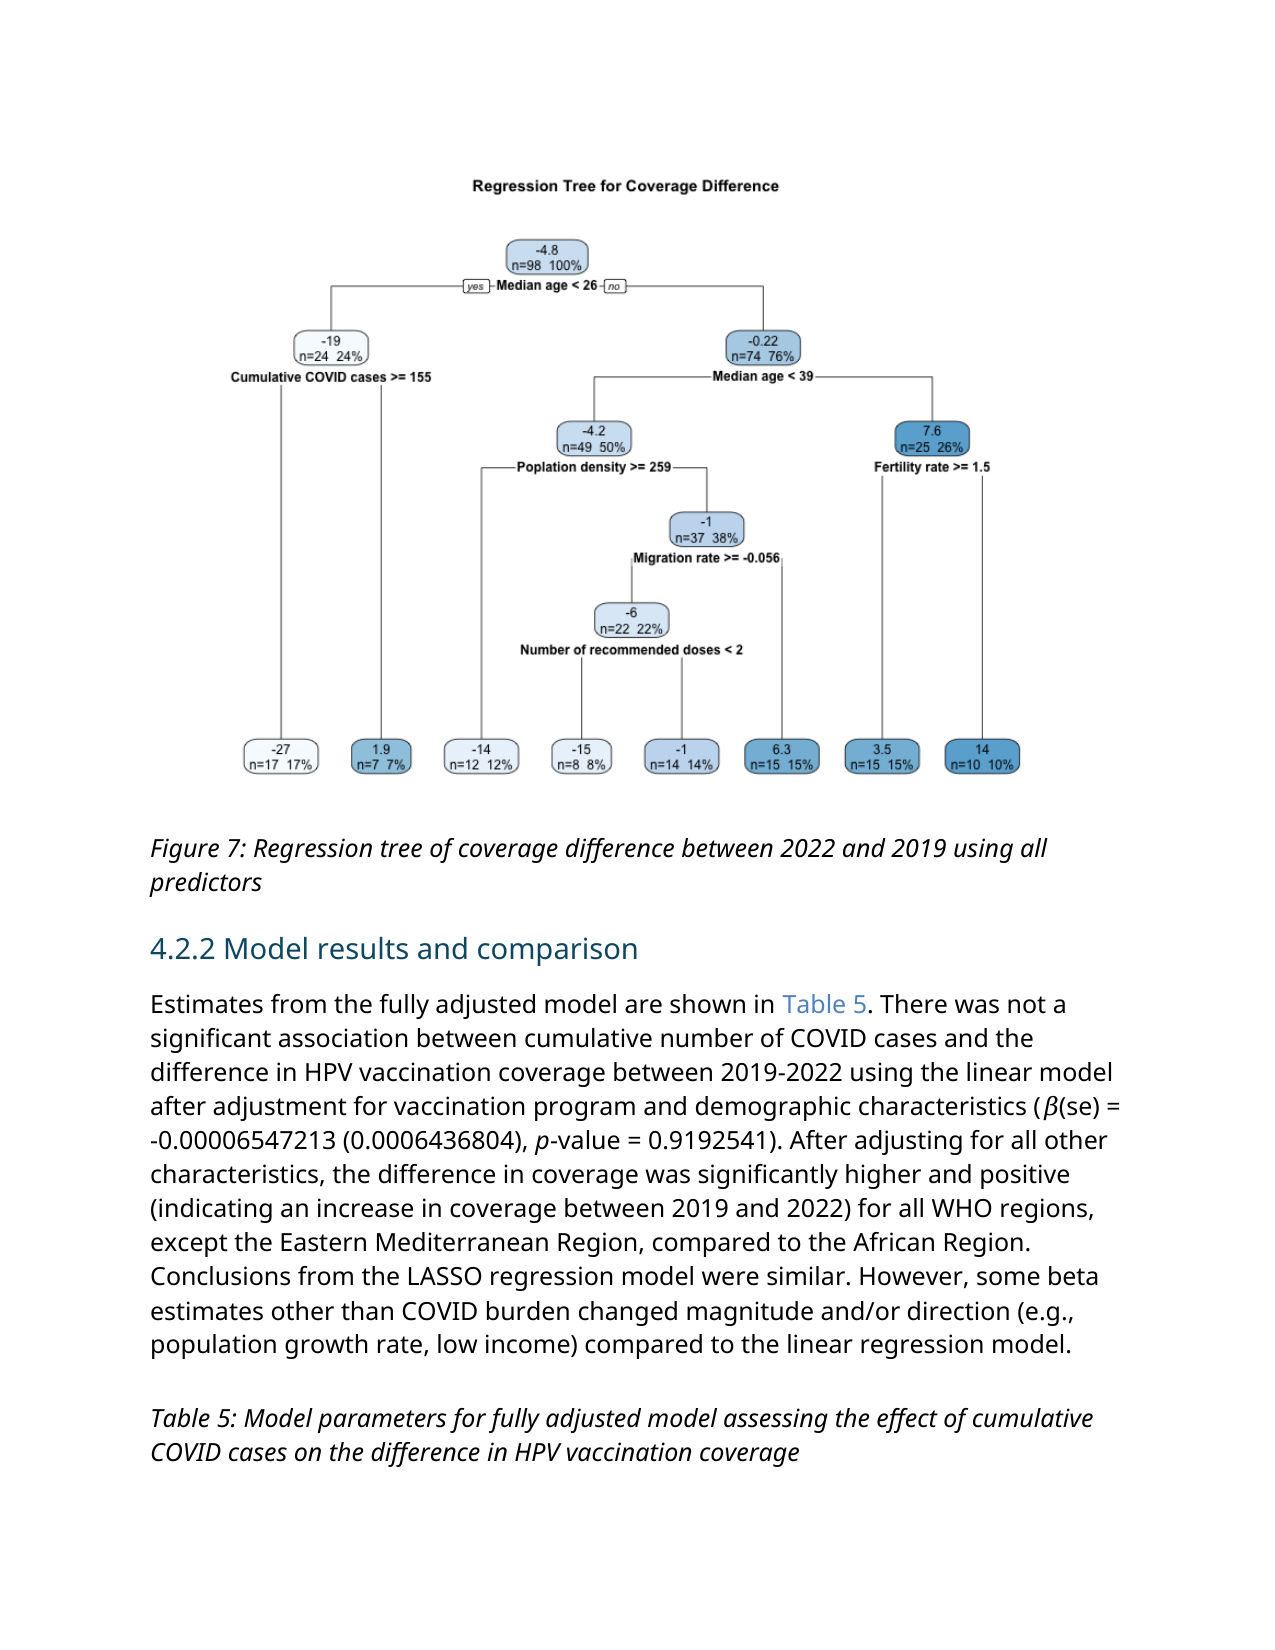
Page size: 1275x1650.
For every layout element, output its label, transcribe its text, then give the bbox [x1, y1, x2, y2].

text Estimates from the fully adjusted model are shown in Table 5. There was not a significant association between cumulative number of COVID cases and the difference in HPV vaccination coverage between 2019-2022 using the linear model after adjustment for vaccination program and demographic characteristics (𝛽(se) = -0.00006547213 (0.0006436804), p-value = 0.9192541). After adjusting for all other characteristics, the difference in coverage was significantly higher and positive (indicating an increase in coverage between 2019 and 2022) for all WHO regions, except the Eastern Mediterranean Region, compared to the African Region. Conclusions from the LASSO regression model were similar. However, some beta estimates other than COVID burden changed magnitude and/or direction (e.g., population growth rate, low income) compared to the linear regression model. [150, 987, 1125, 1361]
table_header Figure 7: Regression tree of coverage difference between 2022 and 2019 using all predictors [139, 150, 1114, 911]
subtitle 4.2.2 Model results and comparison [150, 928, 1125, 968]
picture [188, 153, 1064, 810]
table_header Table 5: Model parameters for fully adjusted model assessing the effect of cumulative COVID cases on the difference in HPV vaccination coverage [139, 1380, 1114, 1481]
